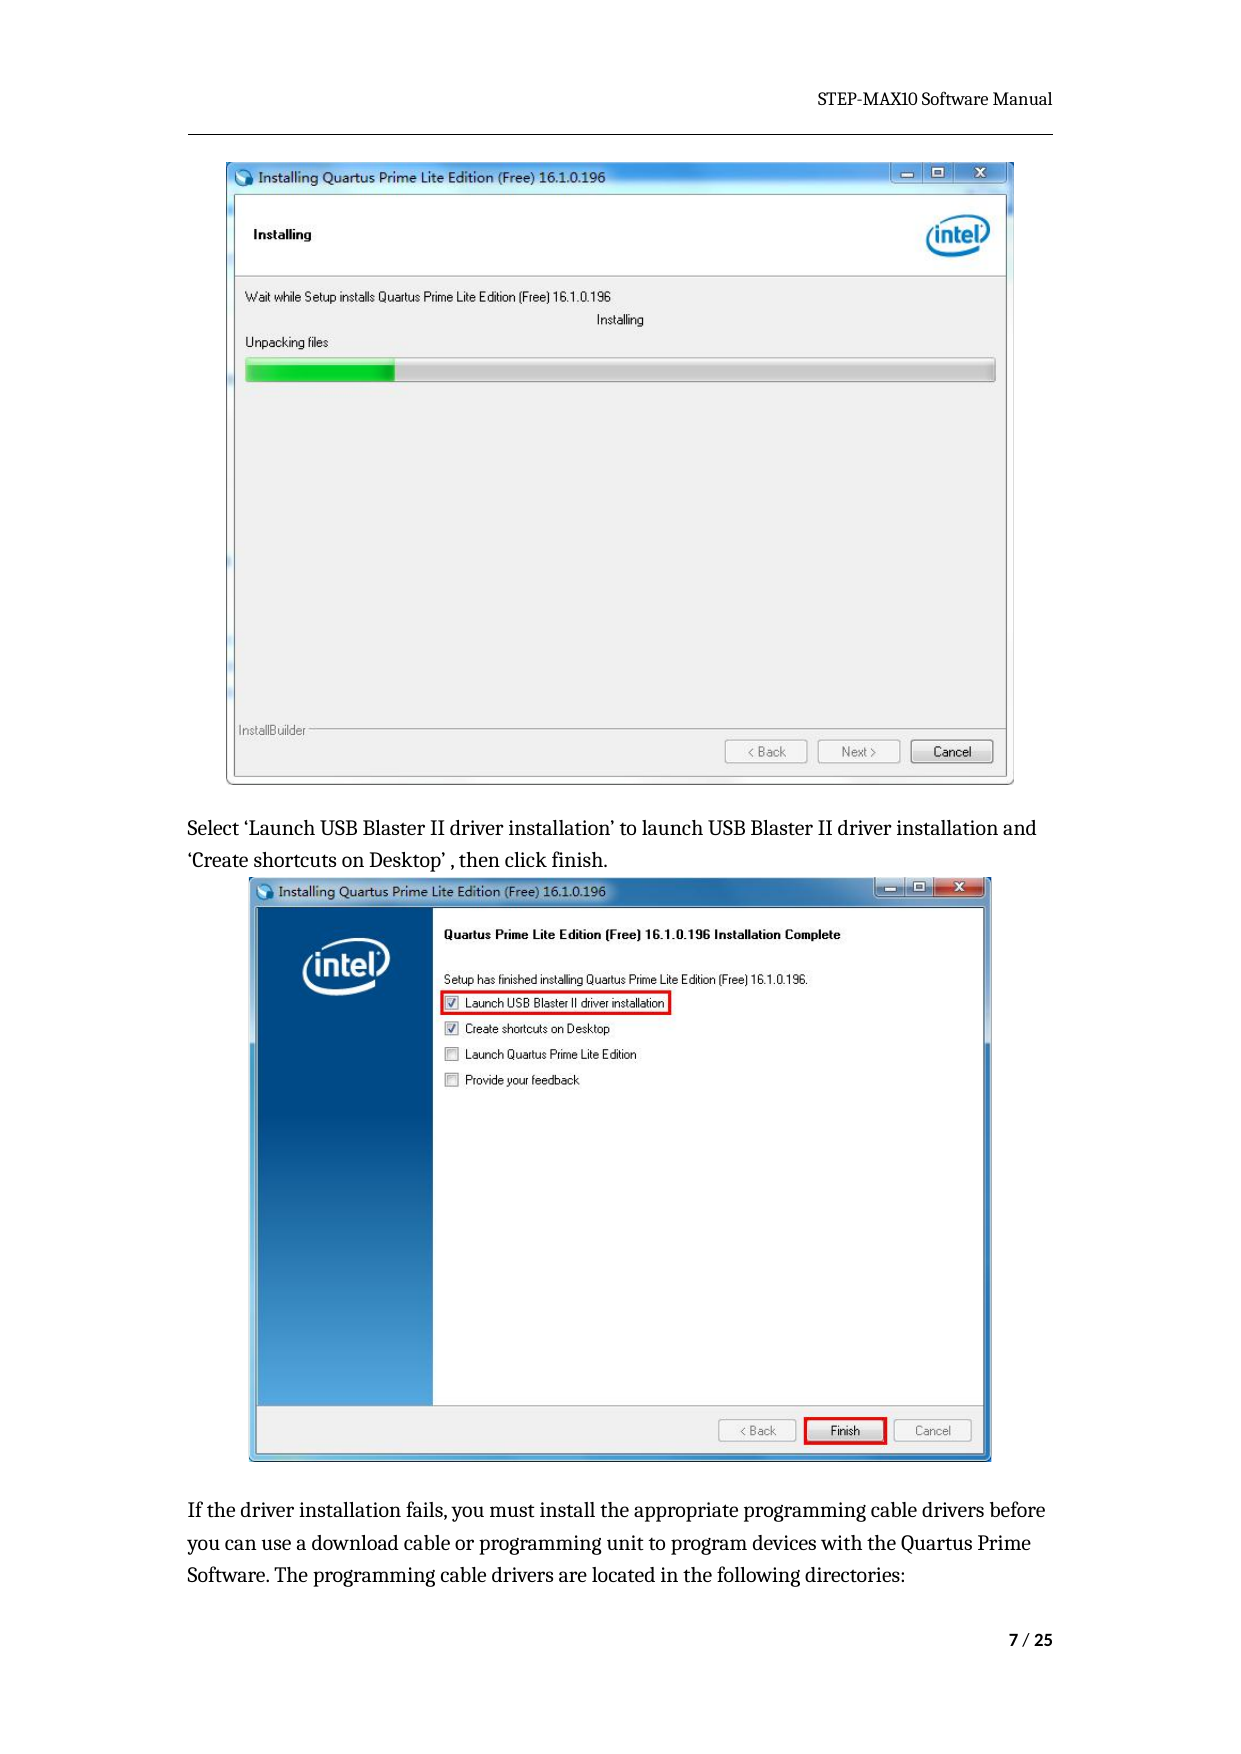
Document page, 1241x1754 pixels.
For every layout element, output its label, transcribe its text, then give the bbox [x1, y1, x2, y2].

picture [248, 877, 992, 1462]
picture [226, 162, 1014, 785]
text Select ‘Launch USB Blaster II driver installation’ to launch USB Blaster II driver installation and ‘Create shortcuts on Desktop’ , then click finish. [187, 812, 1053, 877]
text If the driver installation fails, you must install the appropriate programming cable drivers before you can use a download cable or programming unit to program devices with the Quartus Prime Software. The programming cable drivers are located in the following directories: [187, 1494, 1053, 1592]
